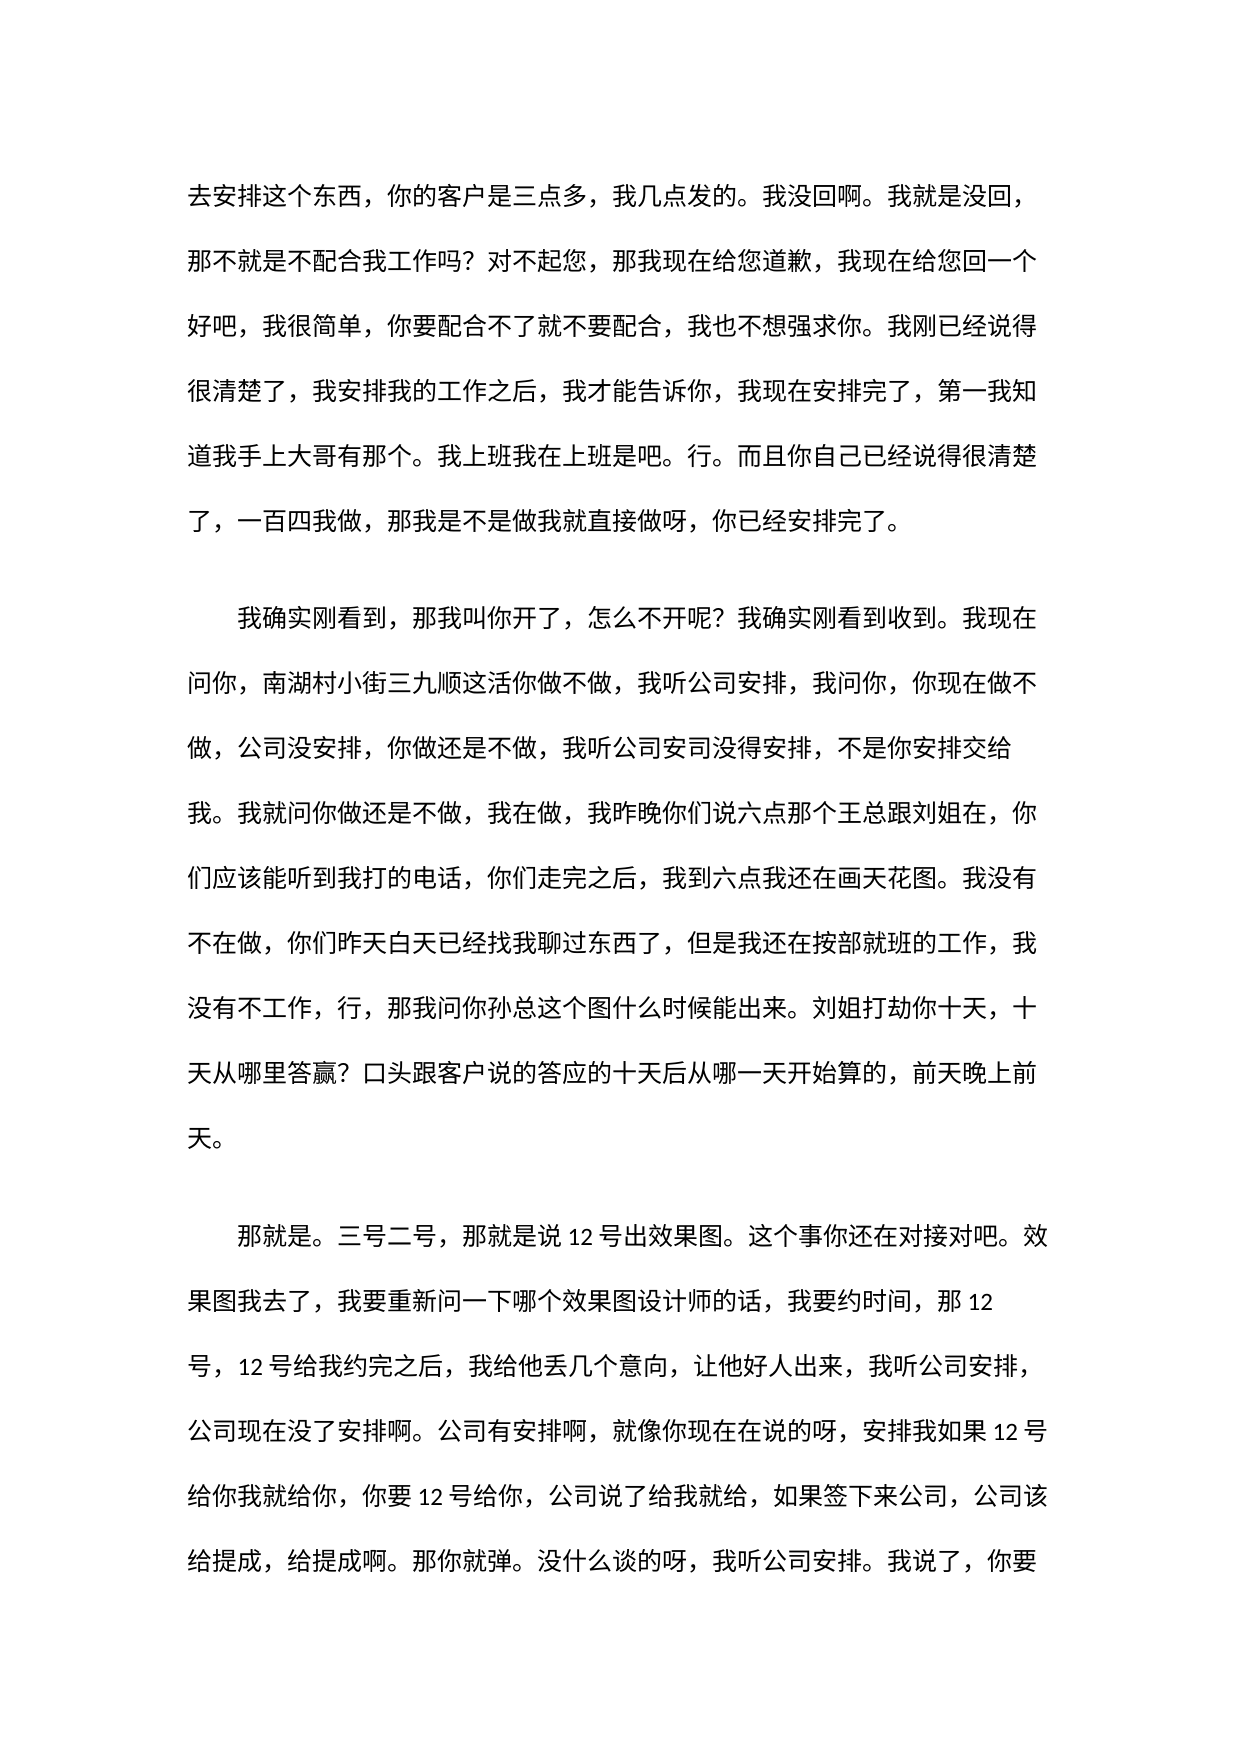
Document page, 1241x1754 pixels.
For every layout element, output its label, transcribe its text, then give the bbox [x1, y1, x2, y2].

text 我确实刚看到，那我叫你开了，怎么不开呢？我确实刚看到收到。我现在问你，南湖村小街三九顺这活你做不做，我听公司安排，我问你，你现在做不做，公司没安排，你做还是不做，我听公司安司没得安排，不是你安排交给我。我就问你做还是不做，我在做，我昨晚你们说六点那个王总跟刘姐在，你们应该能听到我打的电话，你们走完之后，我到六点我还在画天花图。我没有不在做，你们昨天白天已经找我聊过东西了，但是我还在按部就班的工作，我没有不工作，行，那我问你孙总这个图什么时候能出来。刘姐打劫你十天，十天从哪里答赢？口头跟客户说的答应的十天后从哪一天开始算的，前天晚上前天。 [187, 584, 1053, 1169]
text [187, 162, 1053, 552]
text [187, 1202, 1053, 1592]
